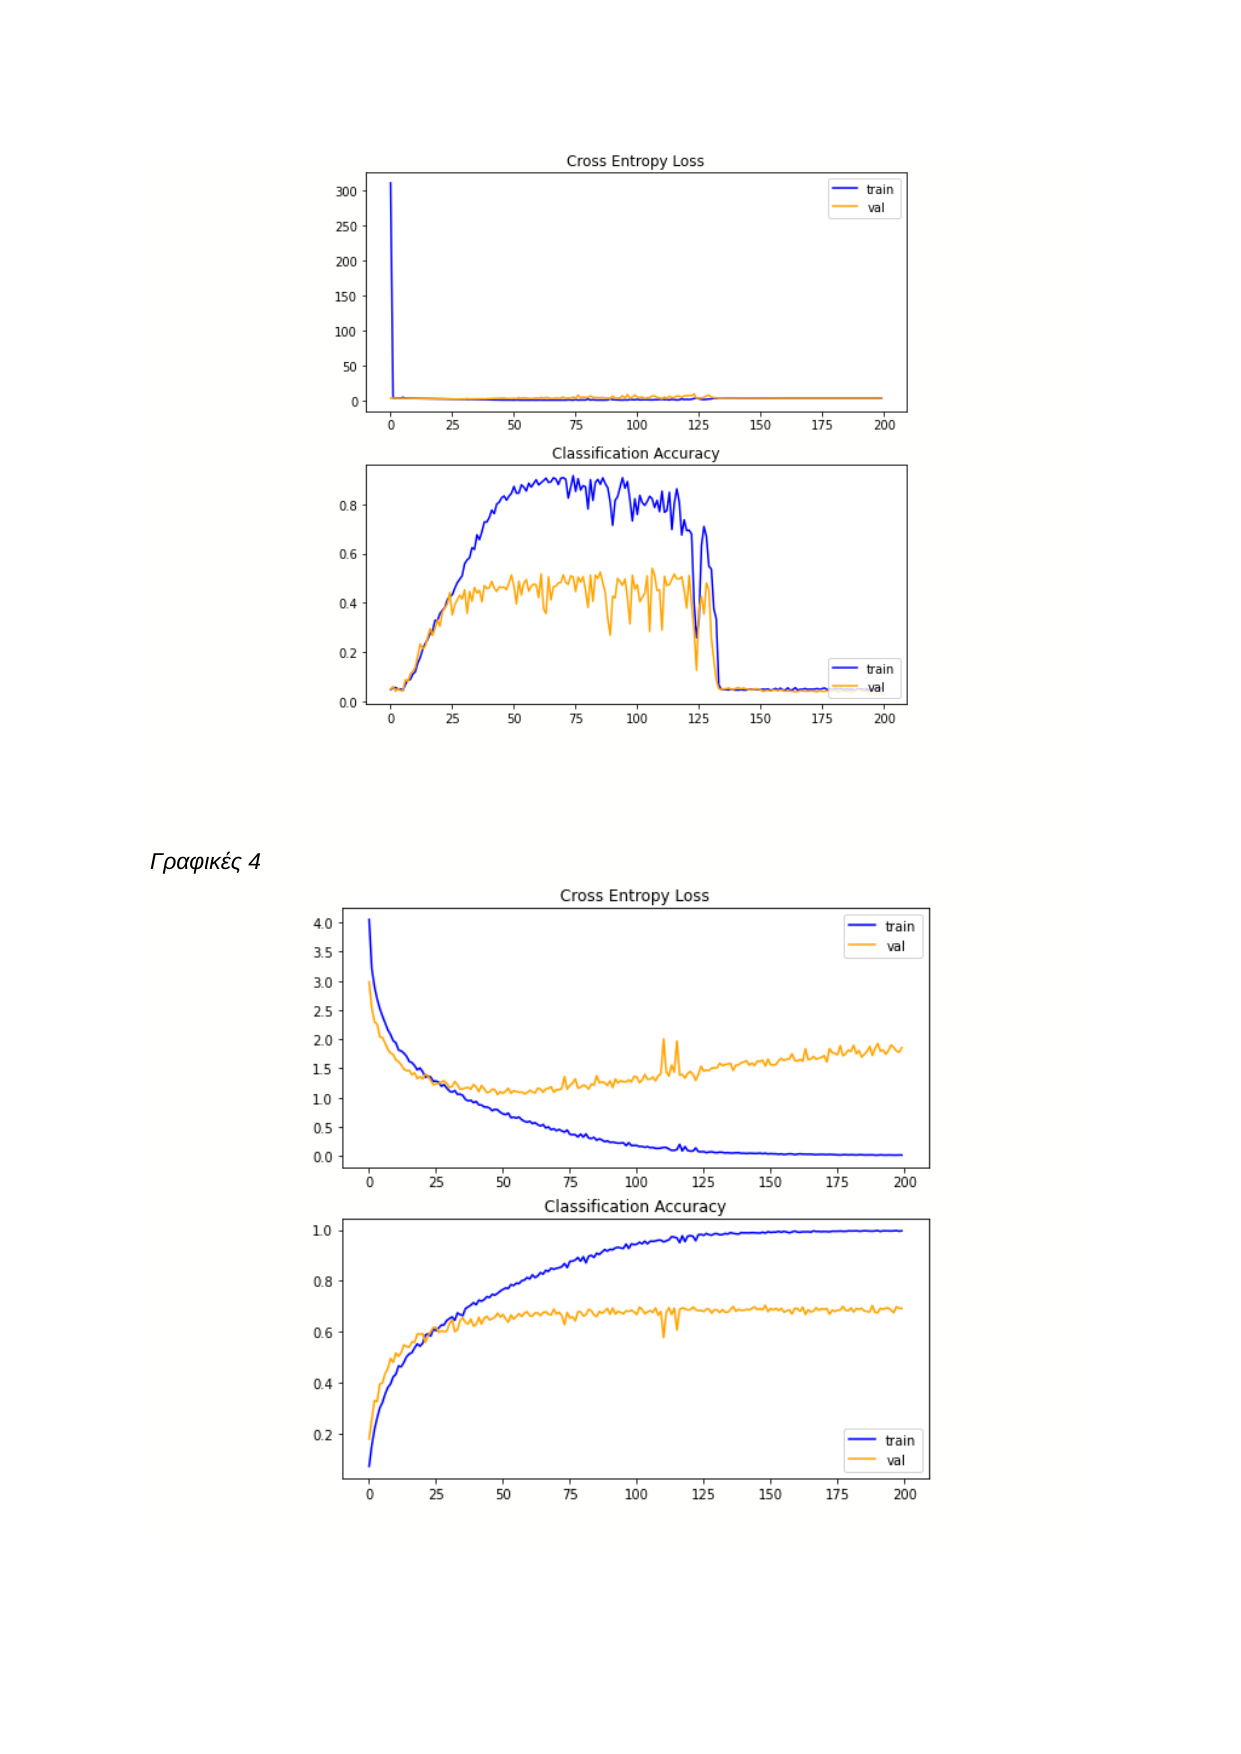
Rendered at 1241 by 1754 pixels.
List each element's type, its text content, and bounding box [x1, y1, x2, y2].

text Γραφικές 4 [150, 848, 1090, 875]
picture [303, 883, 937, 1510]
picture [326, 444, 914, 733]
picture [326, 150, 914, 435]
